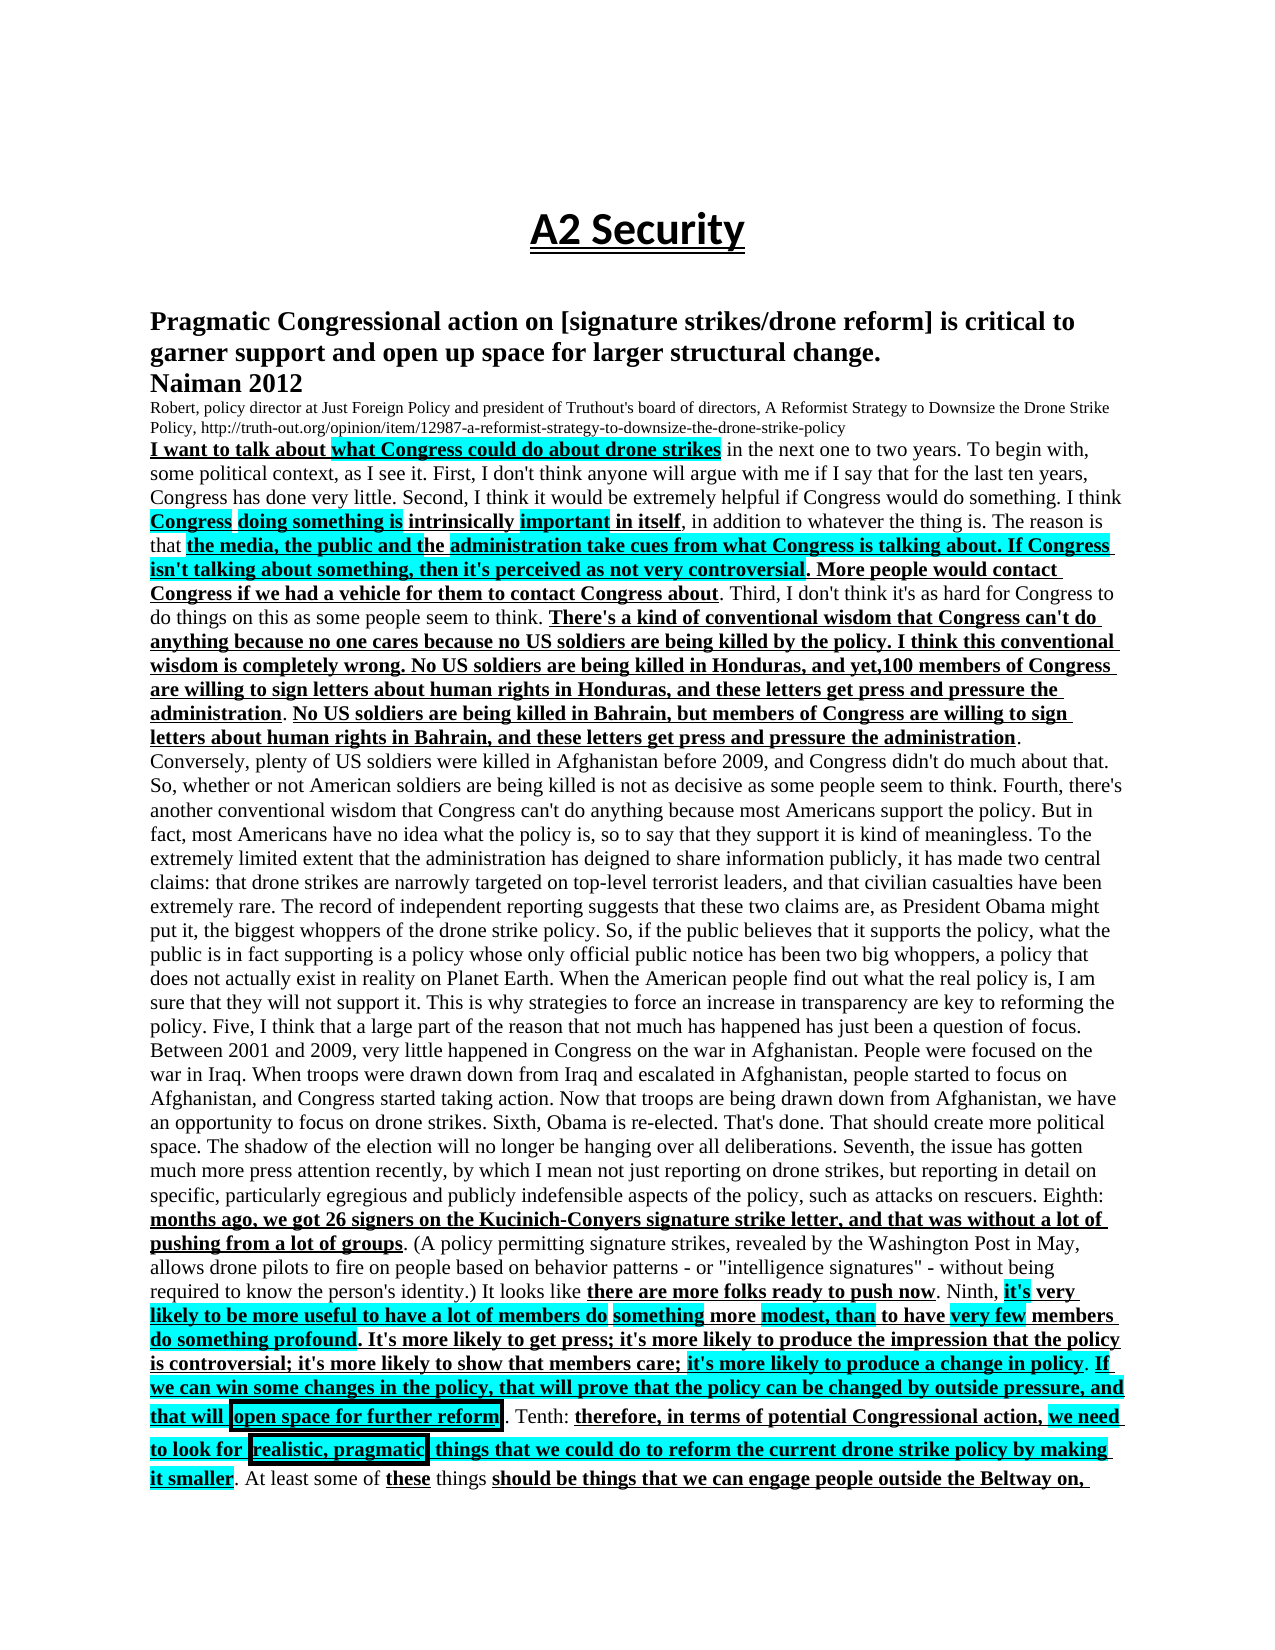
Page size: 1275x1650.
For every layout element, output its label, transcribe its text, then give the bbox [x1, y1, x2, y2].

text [150, 437, 1125, 1396]
text Naiman 2012 [150, 367, 1125, 398]
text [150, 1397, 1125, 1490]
subtitle A2 Security [150, 200, 1125, 256]
text Robert, policy director at Just Foreign Policy and president of Truthout's board of directors, A Reformist Strategy to Downsize the Drone Strike Policy, http://truth-out.org/opinion/item/12987-a-reformist-strategy-to-downsize-the-drone-strike-policy [150, 398, 1125, 437]
subtitle Pragmatic Congressional action on [signature strikes/drone reform] is critical to garner support and open up space for larger structural change. [150, 305, 1125, 367]
